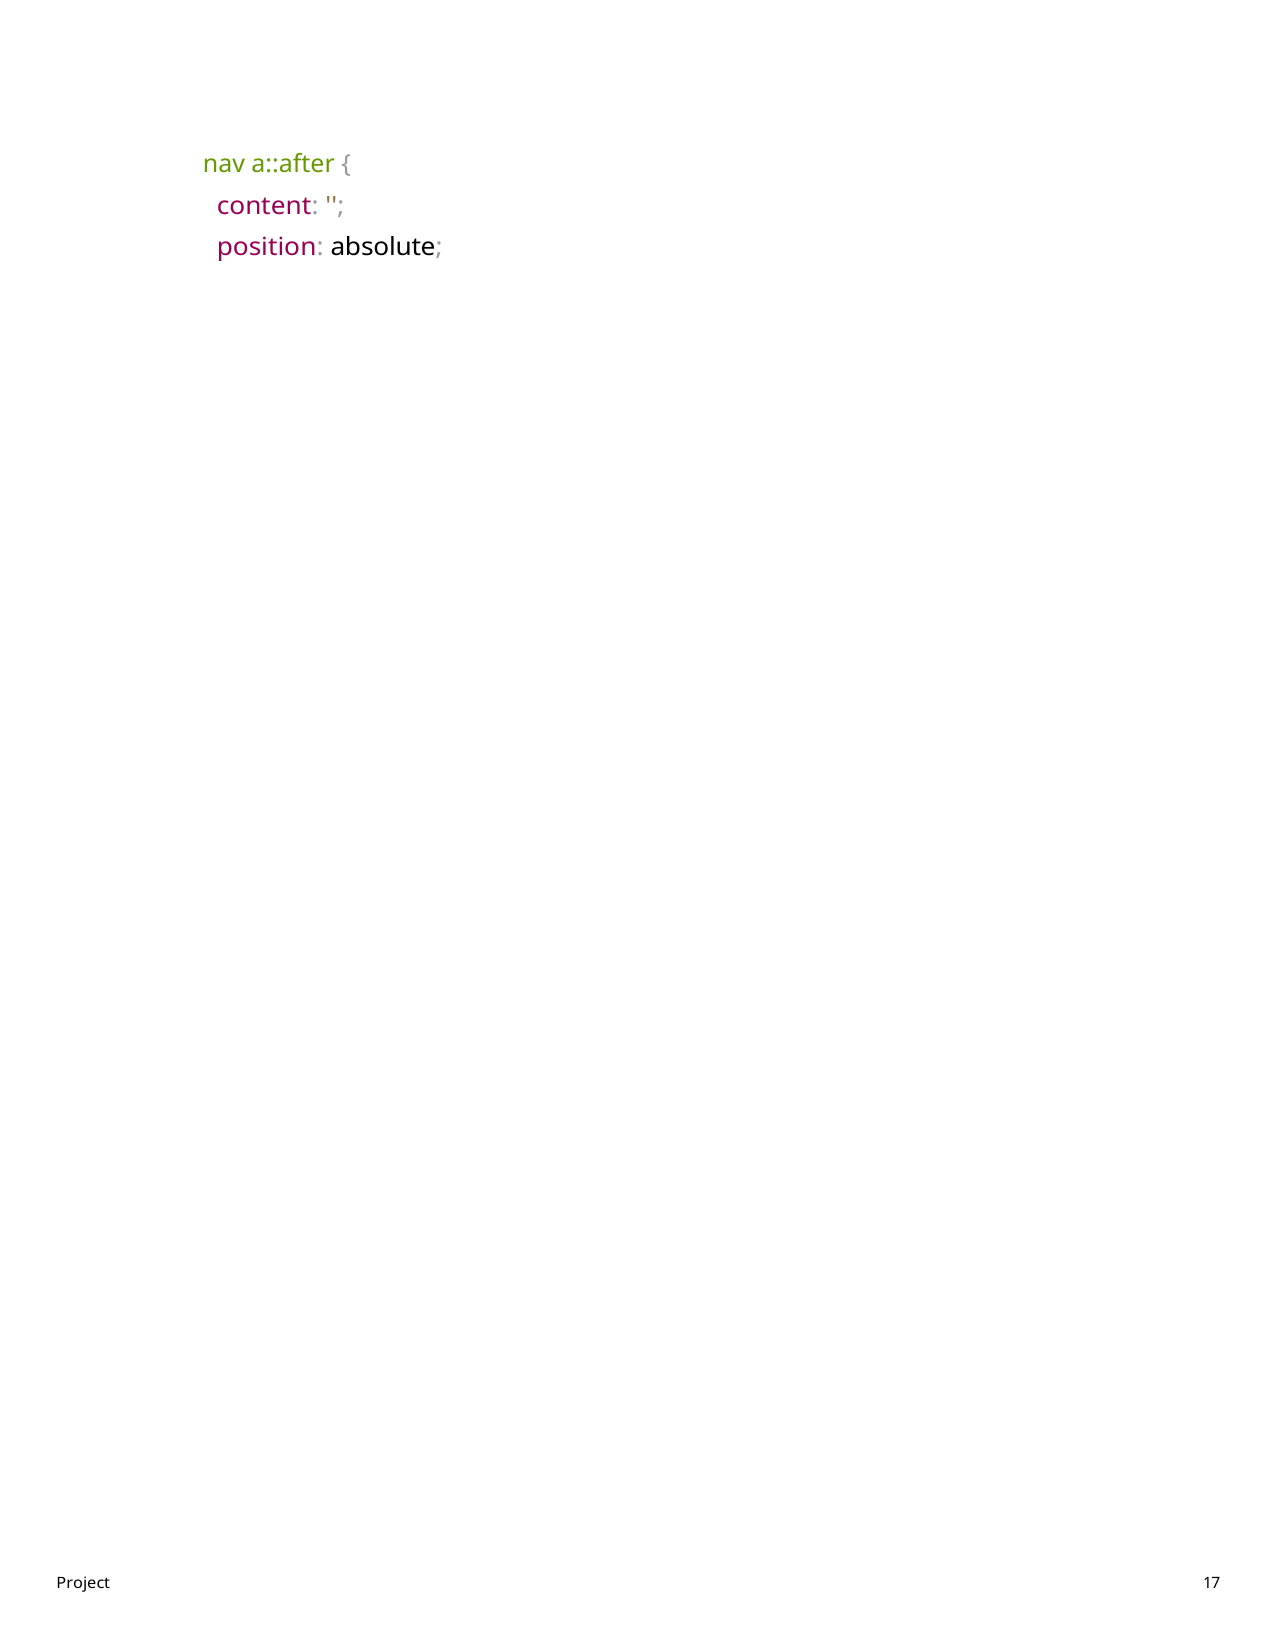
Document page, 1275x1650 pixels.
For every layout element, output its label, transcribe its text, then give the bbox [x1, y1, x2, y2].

text position: absolute; [217, 229, 1162, 263]
text nav a::after { content: ''; [203, 146, 391, 221]
